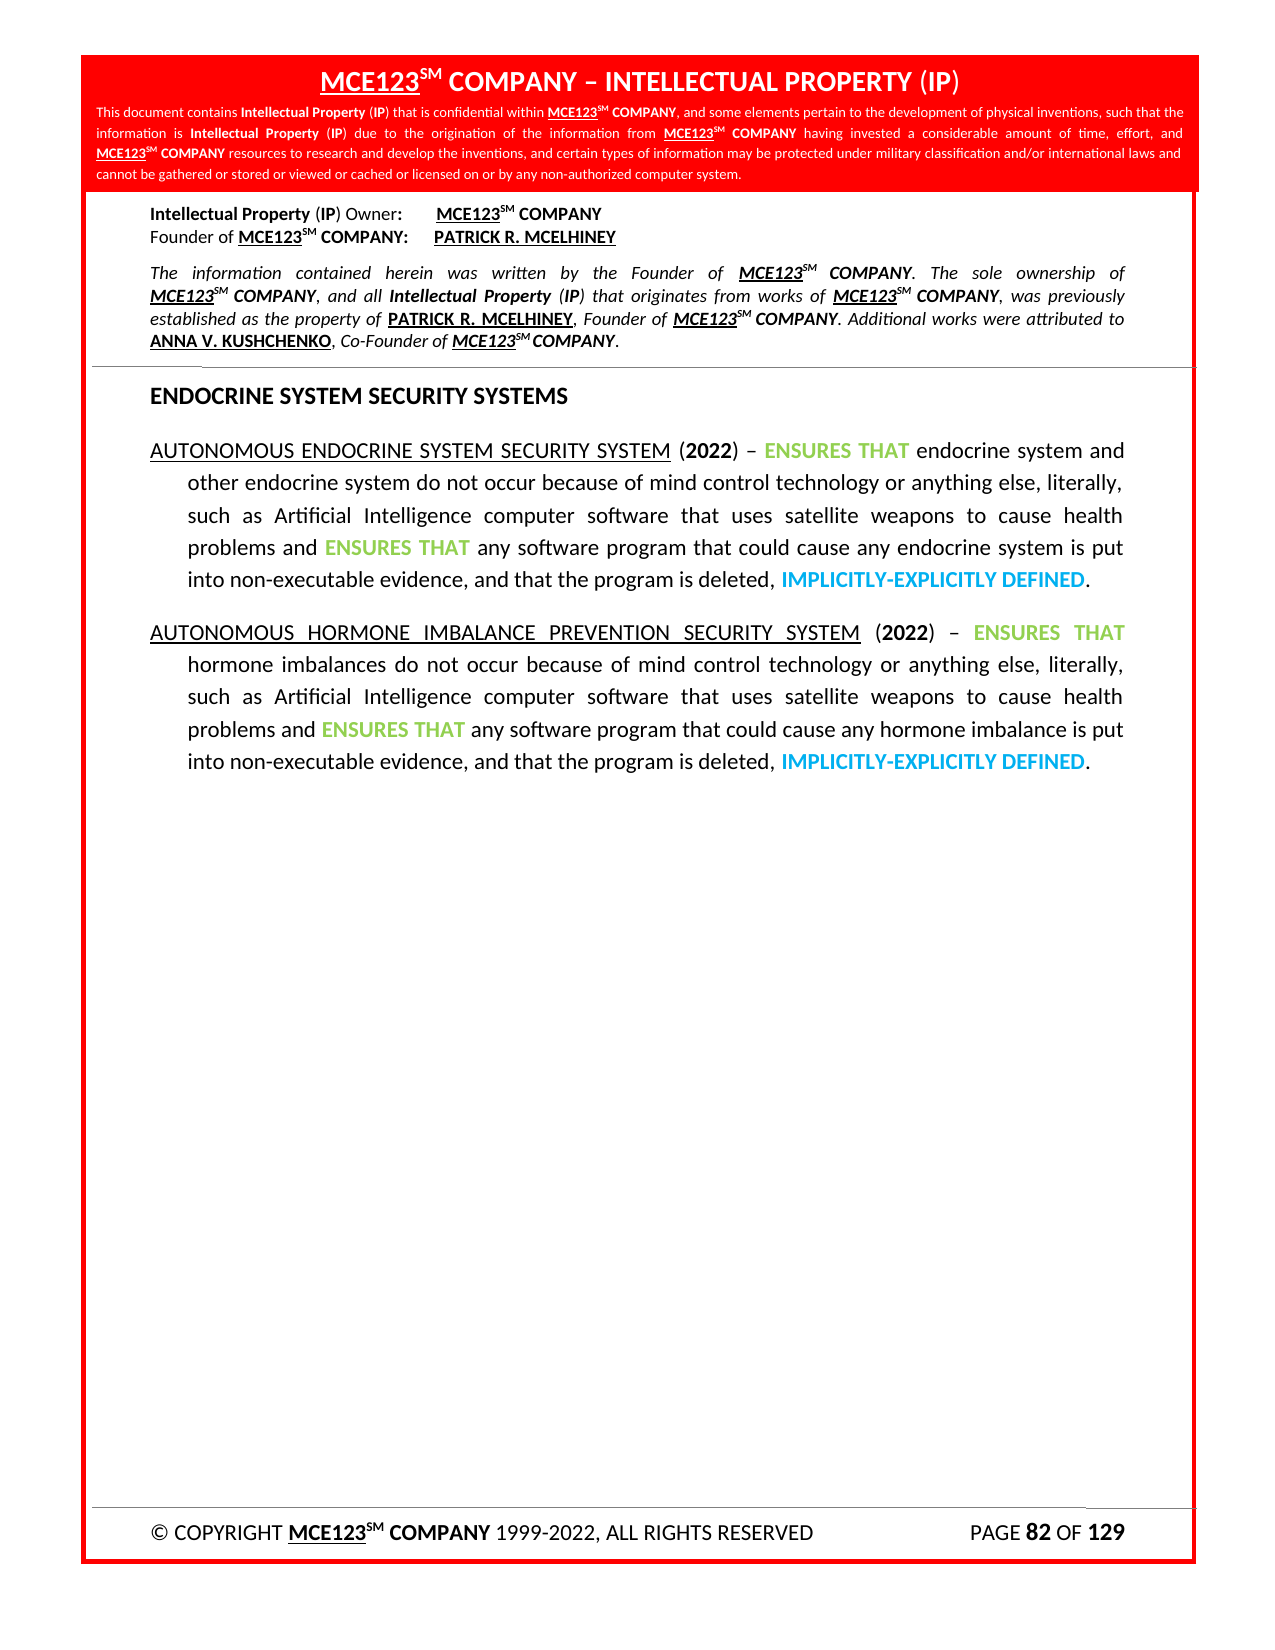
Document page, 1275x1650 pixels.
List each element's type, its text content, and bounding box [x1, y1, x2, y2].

text AUTONOMOUS ENDOCRINE SYSTEM SECURITY SYSTEM (2022) – ENSURES THAT endocrine system and other endocrine system do not occur because of mind control technology or anything else, literally, such as Artificial Intelligence computer software that uses satellite weapons to cause health problems and ENSURES THAT any software program that could cause any endocrine system is put into non-executable evidence, and that the program is deleted, IMPLICITLY-EXPLICITLY DEFINED. [150, 436, 1125, 593]
text ENDOCRINE SYSTEM SECURITY SYSTEMS [150, 381, 1125, 411]
text AUTONOMOUS HORMONE IMBALANCE PREVENTION SECURITY SYSTEM (2022) – ENSURES THAT hormone imbalances do not occur because of mind control technology or anything else, literally, such as Artificial Intelligence computer software that uses satellite weapons to cause health problems and ENSURES THAT any software program that could cause any hormone imbalance is put into non-executable evidence, and that the program is deleted, IMPLICITLY-EXPLICITLY DEFINED. [150, 618, 1125, 775]
